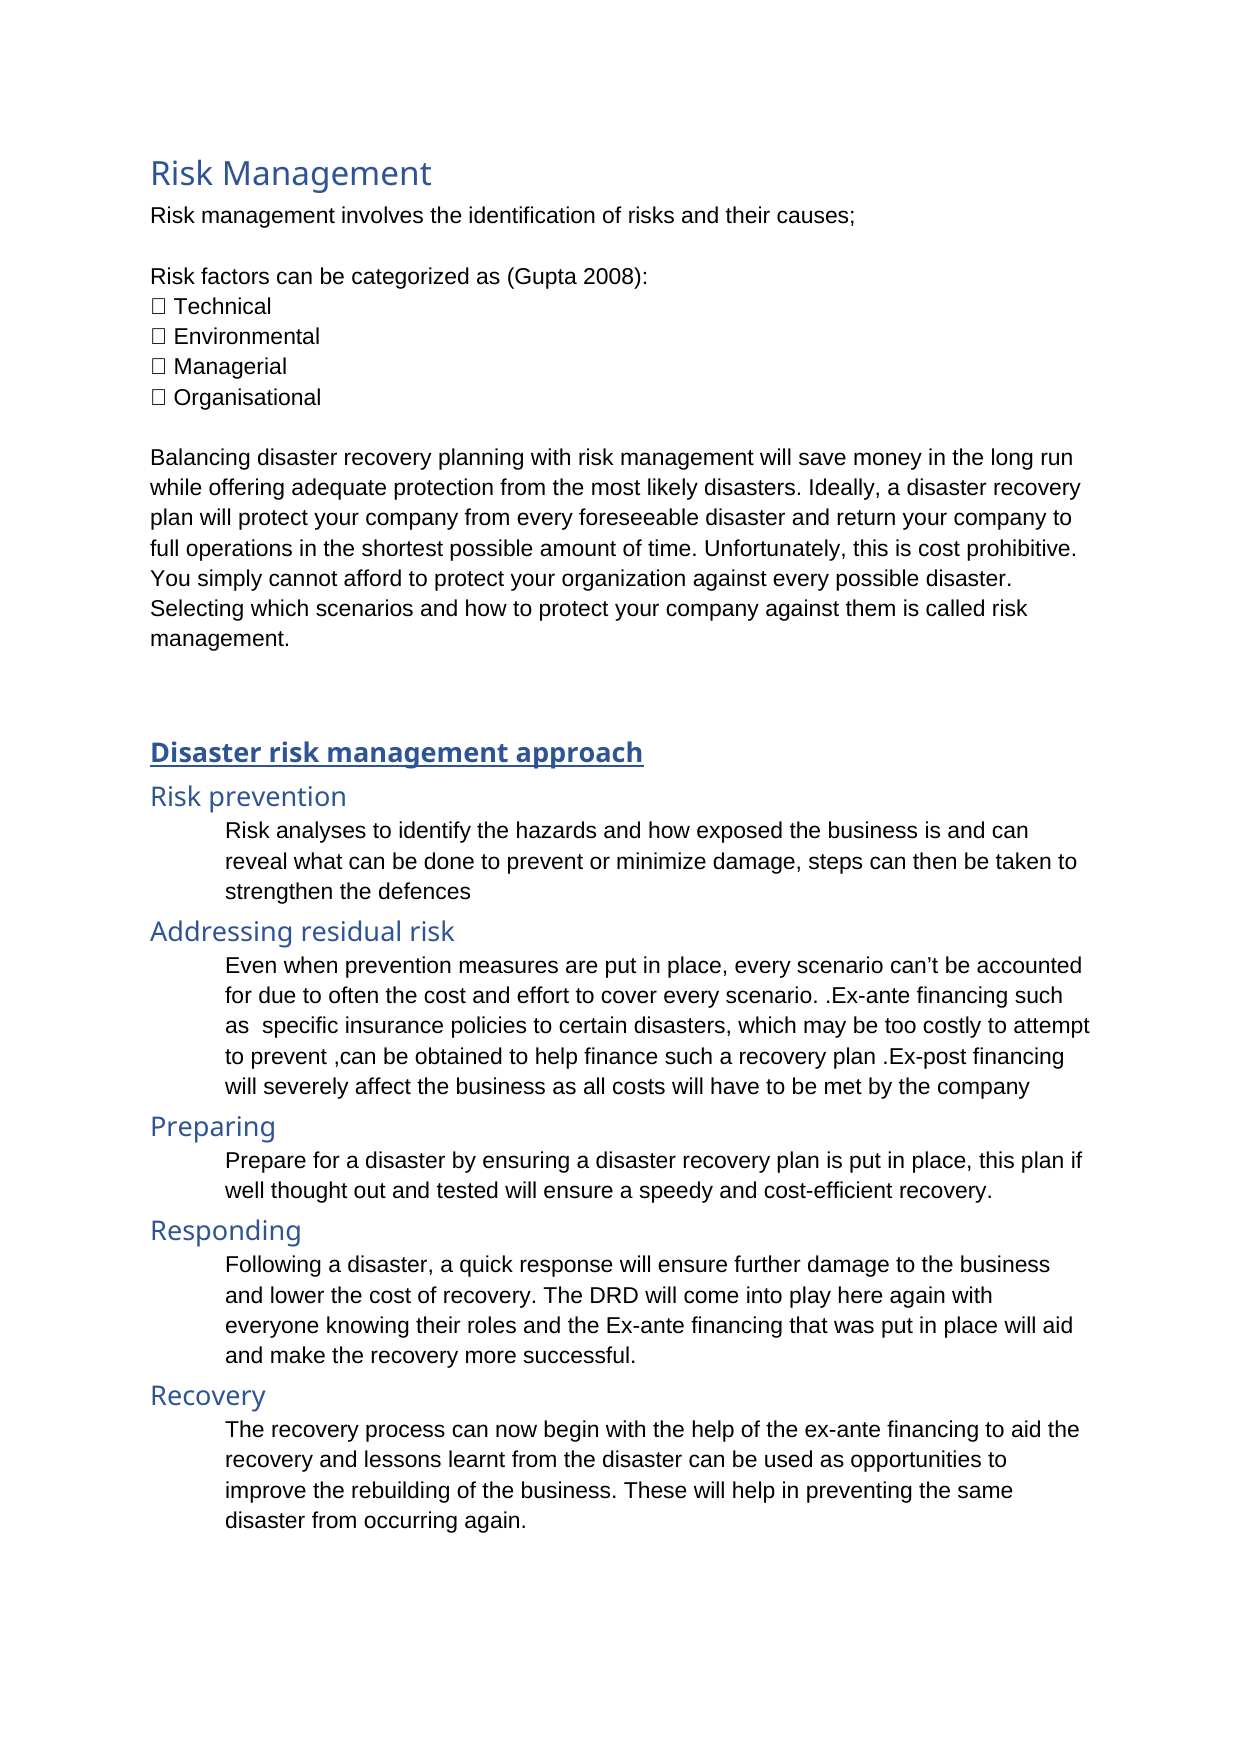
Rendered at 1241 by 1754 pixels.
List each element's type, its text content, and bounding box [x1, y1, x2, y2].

text  Organisational [150, 383, 1090, 410]
subtitle Disaster risk management approach [150, 734, 1090, 771]
list Risk analyses to identify the hazards and how exposed the business is and can reveal what can be done to prevent or minimize damage, steps can then be taken to strengthen the defences [225, 817, 1090, 904]
list Prepare for a disaster by ensuring a disaster recovery plan is put in place, this plan if well thought out and tested will ensure a speedy and cost-efficient recovery. [225, 1147, 1090, 1203]
text Risk factors can be categorized as (Gupta 2008): [150, 263, 1090, 289]
subtitle Recovery [150, 1376, 1090, 1413]
text  Environmental [150, 323, 1090, 349]
subtitle Risk Management [150, 150, 1090, 195]
list Even when prevention measures are put in place, every scenario can’t be accounted for due to often the cost and effort to cover every scenario. .Ex-ante financing such as specific insurance policies to certain disasters, which may be too costly to attempt to prevent ,can be obtained to help finance such a recovery plan .Ex-post financing will severely affect the business as all costs will have to be met by the company [225, 952, 1090, 1099]
text  Managerial [150, 353, 1090, 379]
subtitle Addressing residual risk [150, 912, 1090, 949]
text  Technical [150, 293, 1090, 319]
subtitle Preparing [150, 1107, 1090, 1144]
text Risk management involves the identification of risks and their causes; [150, 202, 1090, 228]
list Following a disaster, a quick response will ensure further damage to the business and lower the cost of recovery. The DRD will come into play here again with everyone knowing their roles and the Ex-ante financing that was put in place will aid and make the recovery more successful. [225, 1251, 1090, 1368]
text Balancing disaster recovery planning with risk management will save money in the long run while offering adequate protection from the most likely disasters. Ideally, a disaster recovery plan will protect your company from every foreseeable disaster and return your company to full operations in the shortest possible amount of time. Unfortunately, this is cost prohibitive. You simply cannot afford to protect your organization against every possible disaster. Selecting which scenarios and how to protect your company against them is called risk management. [150, 444, 1090, 651]
subtitle Responding [150, 1212, 1090, 1248]
subtitle Risk prevention [150, 778, 1090, 814]
list The recovery process can now begin with the help of the ex-ante financing to aid the recovery and lessons learnt from the disaster can be used as opportunities to improve the rebuilding of the business. These will help in preventing the same disaster from occurring again. [225, 1416, 1090, 1533]
